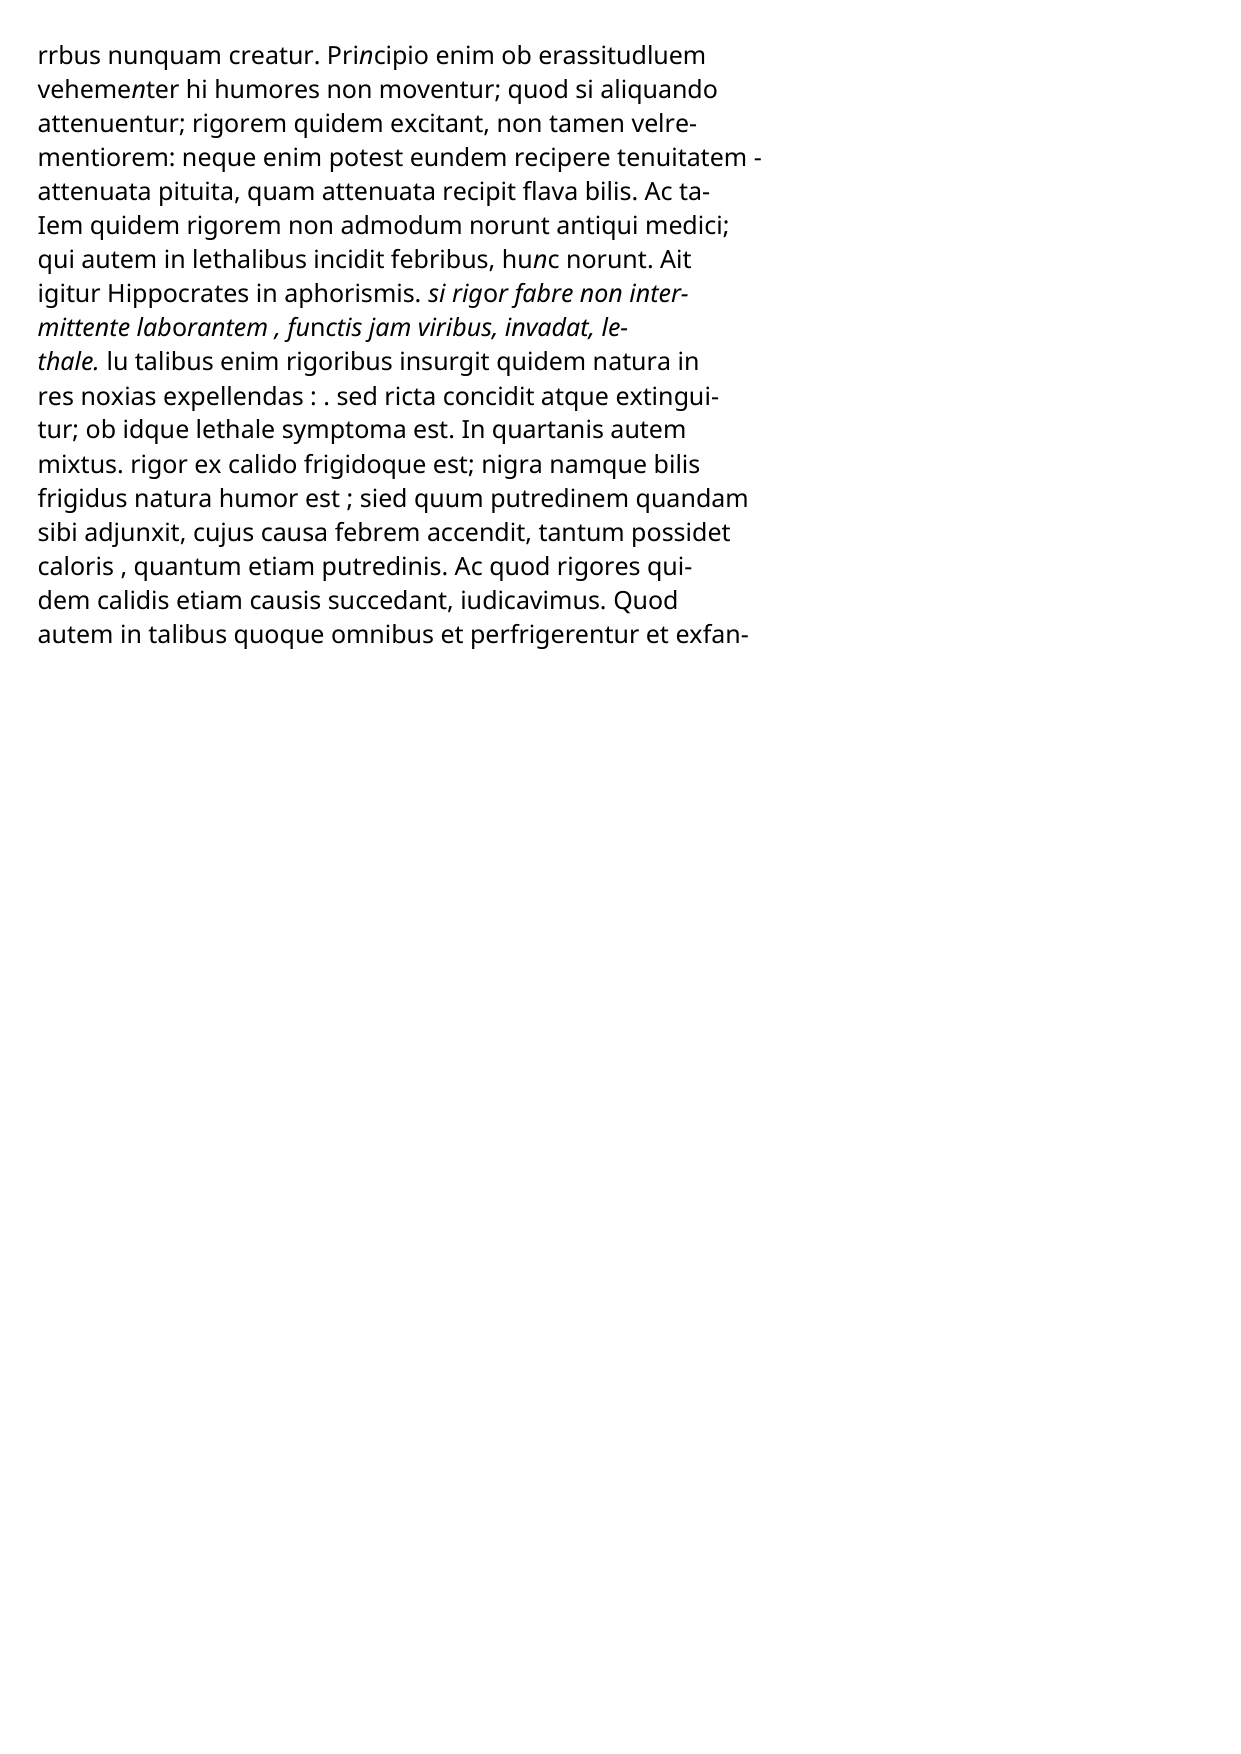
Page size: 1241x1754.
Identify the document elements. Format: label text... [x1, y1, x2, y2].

text rrbus nunquam creatur. Principio enim ob erassitudluem vehementer hi humores non moventur; quod si aliquando attenuentur; rigorem quidem excitant, non tamen velre- mentiorem: neque enim potest eundem recipere tenuitatem - attenuata pituita, quam attenuata recipit flava bilis. Ac ta- Iem quidem rigorem non admodum norunt antiqui medici; qui autem in lethalibus incidit febribus, hunc norunt. Ait igitur Hippocrates in aphorismis. si rigor fabre non inter- mittente laborantem , functis jam viribus, invadat, le- thale. lu talibus enim rigoribus insurgit quidem natura in res noxias expellendas : . sed ricta concidit atque extingui- tur; ob idque lethale symptoma est. In quartanis autem mixtus. rigor ex calido frigidoque est; nigra namque bilis frigidus natura humor est ; sied quum putredinem quandam sibi adjunxit, cujus causa febrem accendit, tantum possidet caloris , quantum etiam putredinis. Ac quod rigores qui- dem calidis etiam causis succedant, iudicavimus. Quod autem in talibus quoque omnibus et perfrigerentur et exfan- [37, 37, 1203, 651]
